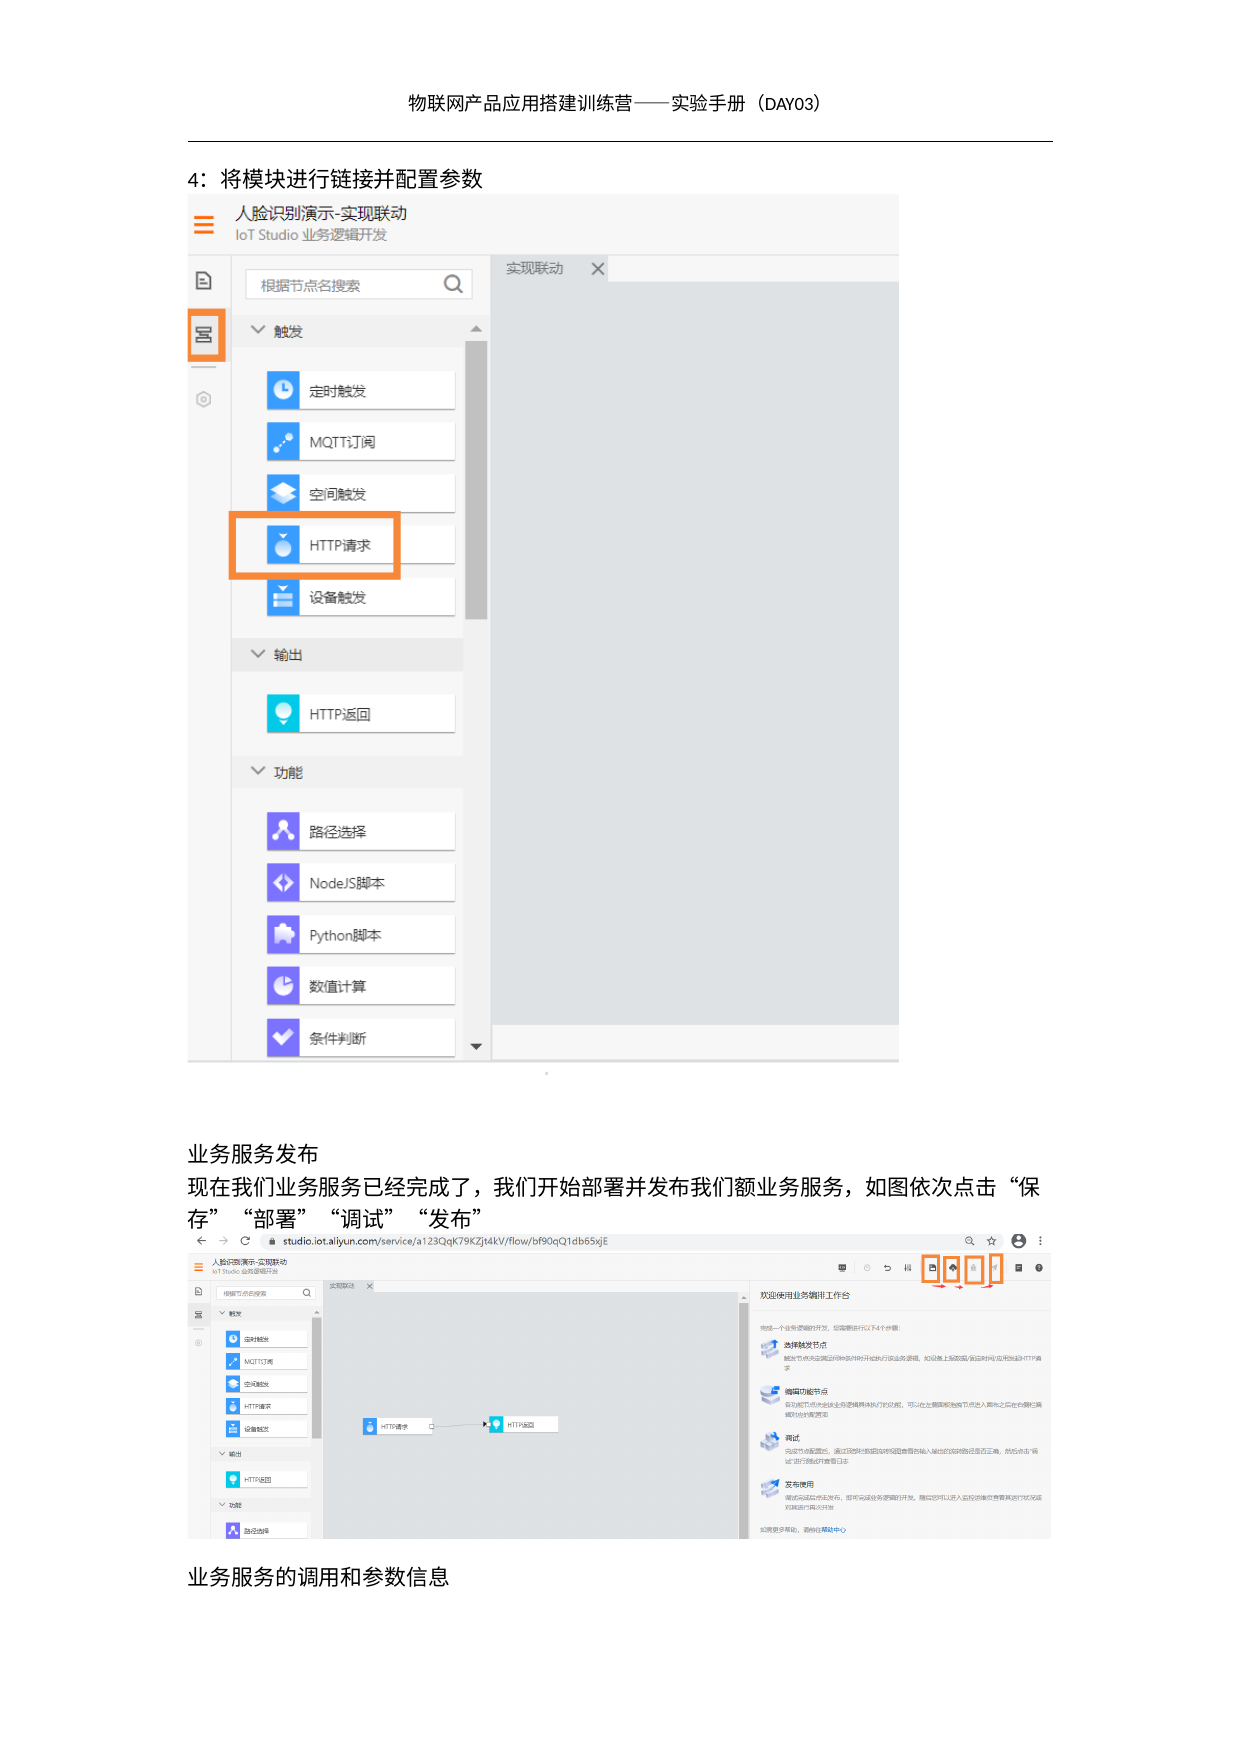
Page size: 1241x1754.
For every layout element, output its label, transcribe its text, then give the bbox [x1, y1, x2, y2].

text 现在我们业务服务已经完成了，我们开始部署并发布我们额业务服务，如图依次点击“保存”“部署”“调试”“发布” [187, 1169, 1053, 1234]
picture [187, 1234, 1051, 1539]
text 4：将模块进行链接并配置参数 [187, 162, 1053, 194]
text 业务服务发布 [187, 1137, 1053, 1169]
picture [187, 194, 899, 1075]
text 业务服务的调用和参数信息 [187, 1559, 1053, 1592]
